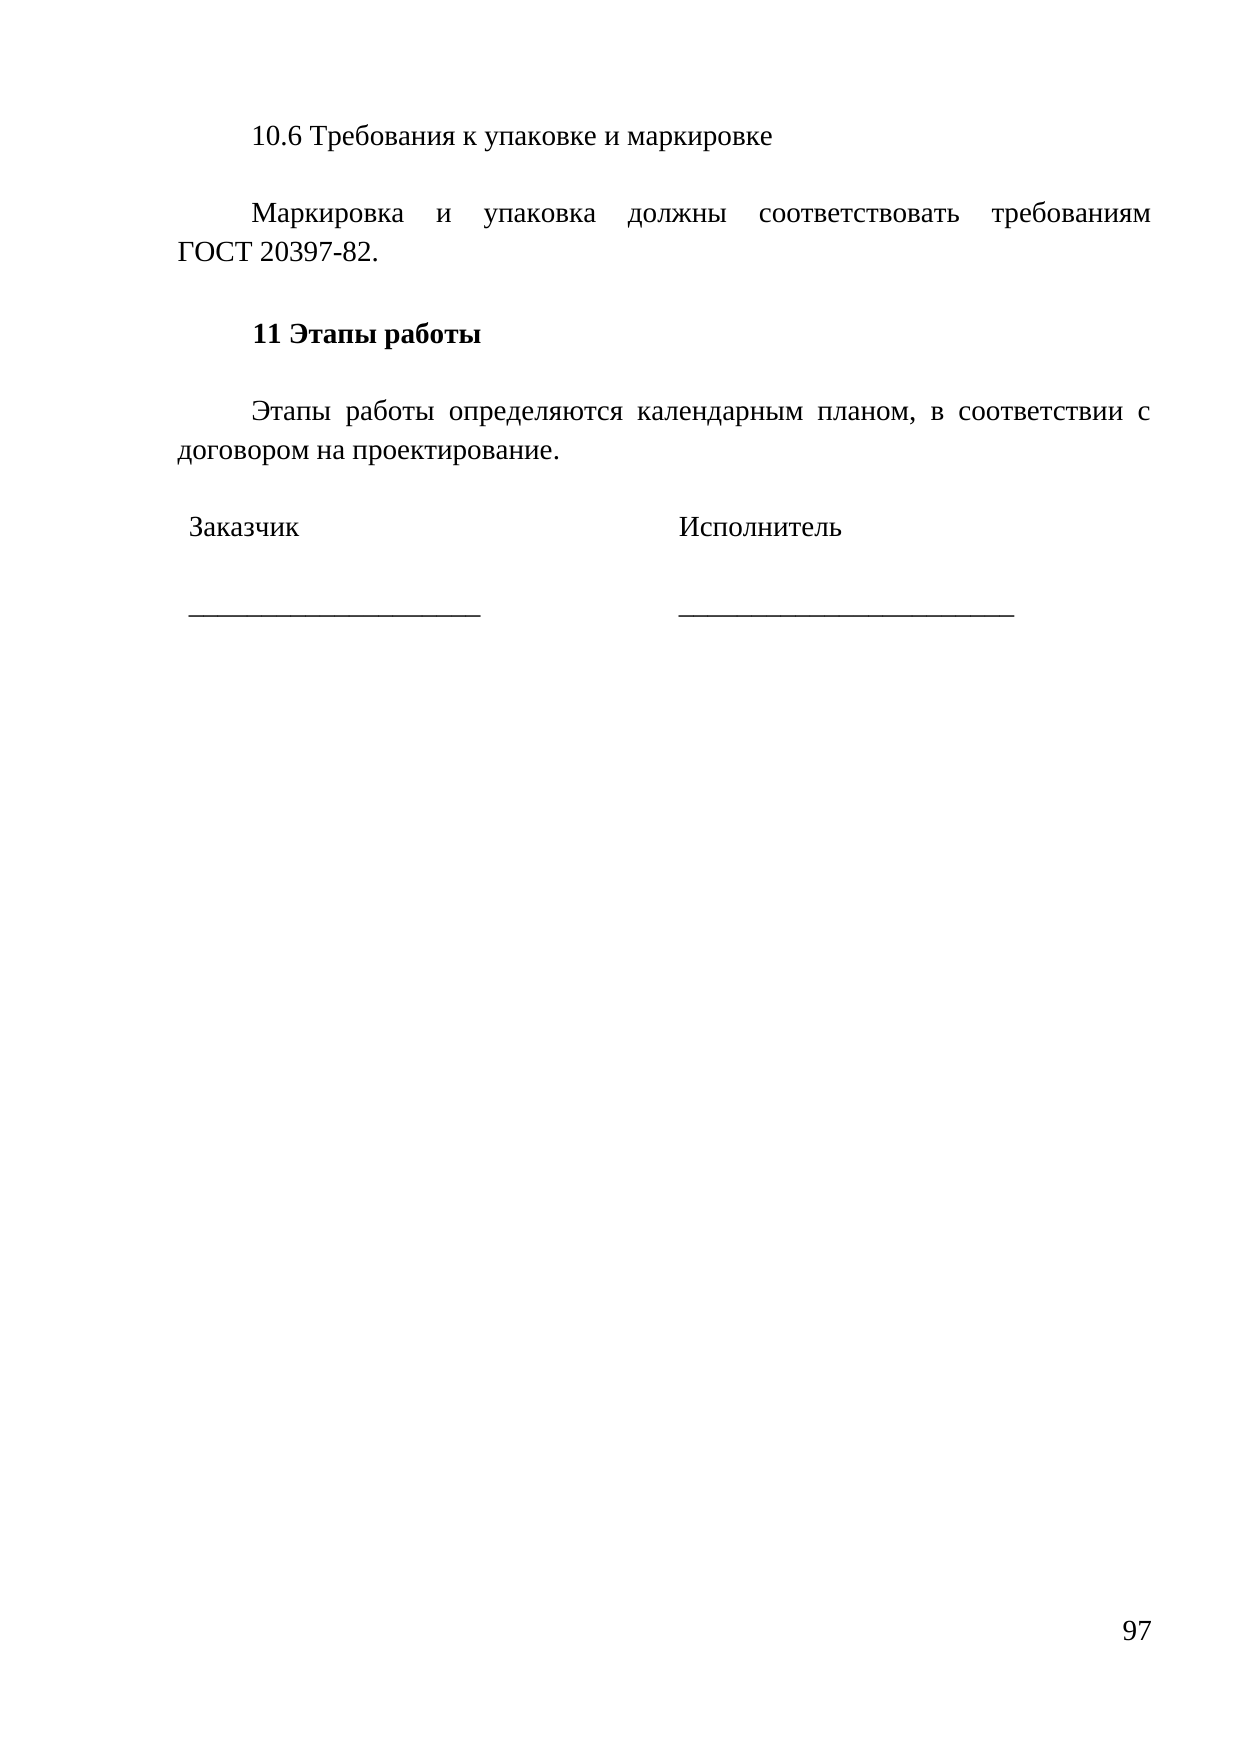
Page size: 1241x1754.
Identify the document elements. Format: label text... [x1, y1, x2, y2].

text Маркировка и упаковка должны соответствовать требованиям ГОСТ 20397-82. [177, 195, 1152, 267]
list 11 Этапы работы [252, 316, 1152, 350]
table_header Заказчик ____________________ [177, 509, 581, 625]
text 10.6 Требования к упаковке и маркировке [177, 118, 1152, 152]
text Этапы работы определяются календарным планом, в соответствии с договором на проектирование. [177, 393, 1152, 466]
table_header Исполнитель _______________________ [581, 509, 1152, 625]
